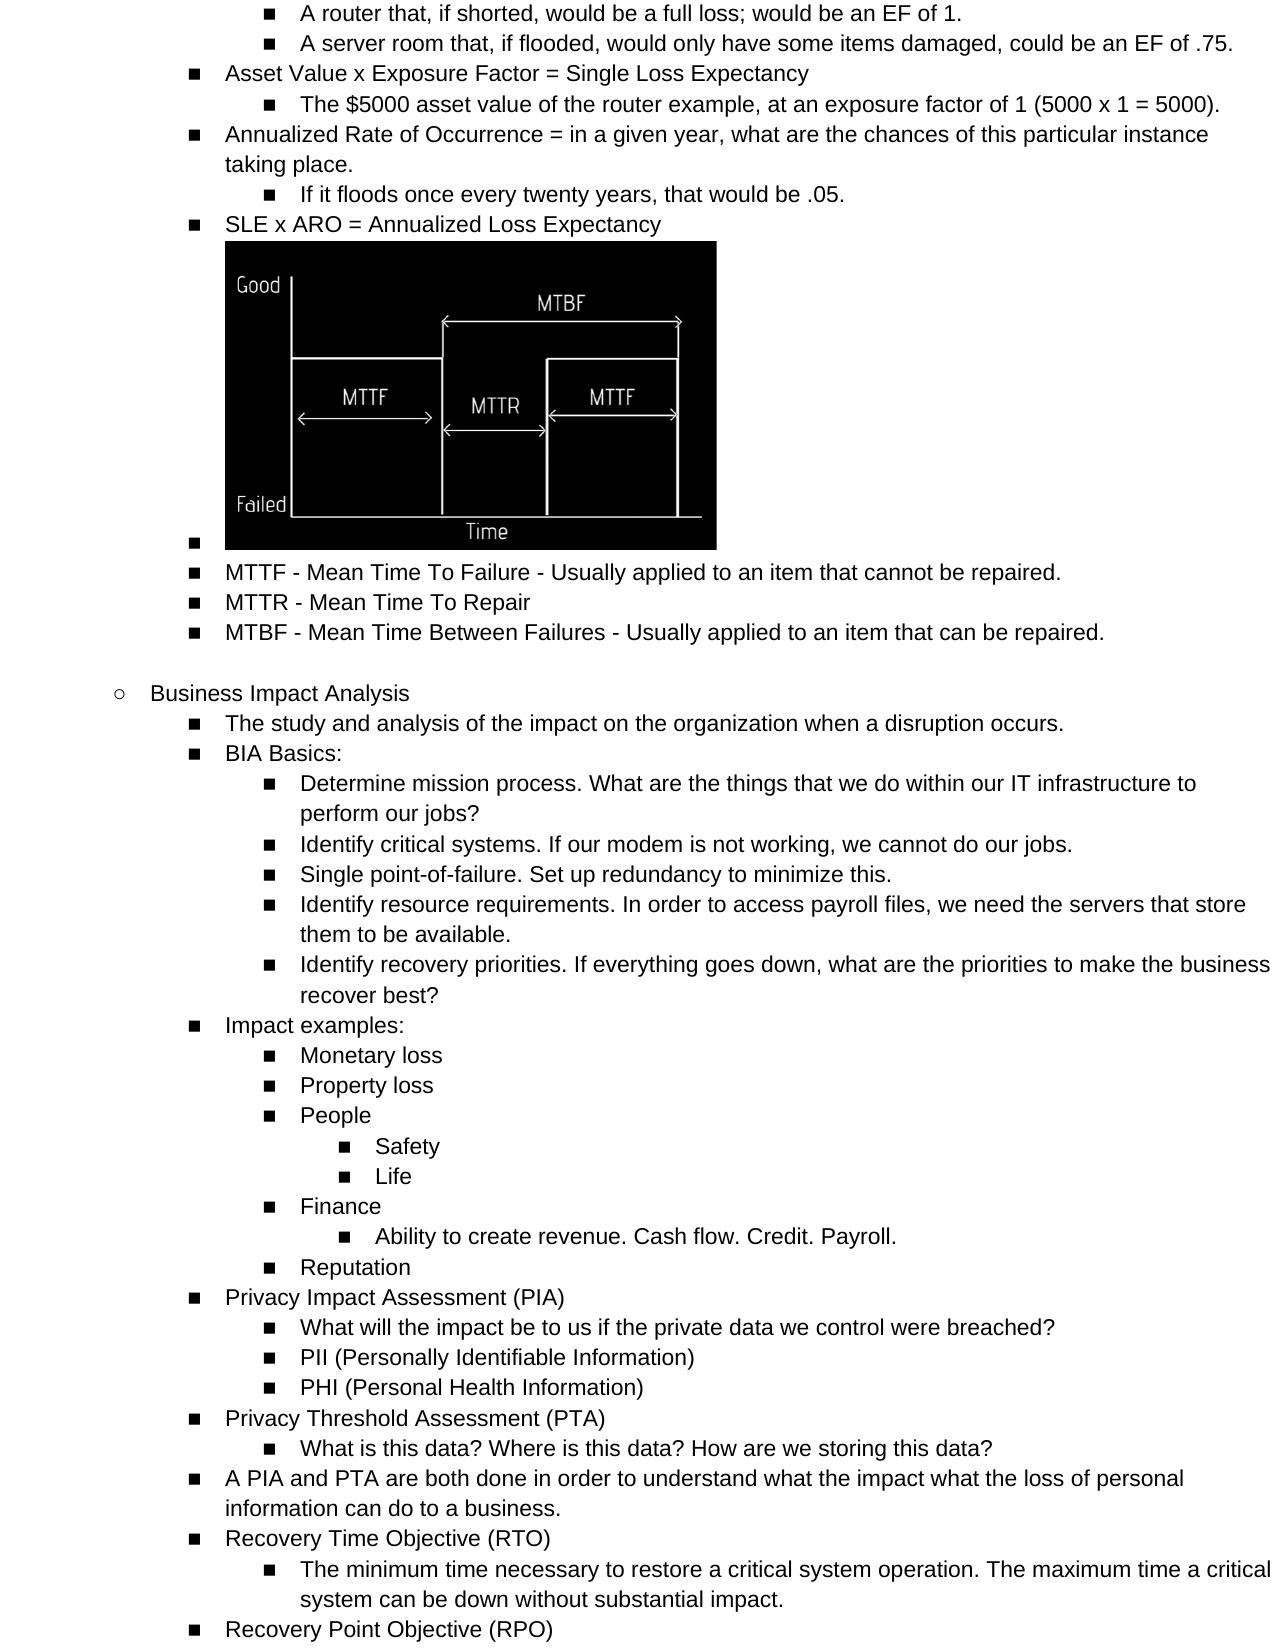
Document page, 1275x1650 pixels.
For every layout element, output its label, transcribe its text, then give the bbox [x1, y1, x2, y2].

list People [262, 1102, 1275, 1129]
list Business Impact Analysis [112, 679, 1275, 706]
list The study and analysis of the impact on the organization when a disruption occurs. [187, 710, 1275, 736]
list Reputation [262, 1253, 1275, 1280]
list What is this data? Where is this data? How are we storing this data? [262, 1435, 1275, 1461]
list SLE x ARO = Annualized Loss Expectancy [187, 211, 1275, 238]
list A router that, if shorted, would be a full loss; would be an EF of 1. [262, 0, 1275, 26]
list If it floods once every twenty years, that would be .05. [262, 181, 1275, 208]
list Privacy Impact Assessment (PIA) [187, 1284, 1275, 1310]
list What will the impact be to us if the private data we control were breached? [262, 1314, 1275, 1340]
list Identify critical systems. If our modem is not working, we cannot do our jobs. [262, 831, 1275, 857]
list PHI (Personal Health Information) [262, 1374, 1275, 1401]
list PII (Personally Identifiable Information) [262, 1344, 1275, 1371]
list A PIA and PTA are both done in order to understand what the impact what the loss of personal information can do to a business. [187, 1465, 1275, 1522]
list Life [337, 1163, 1275, 1189]
list MTBF - Mean Time Between Failures - Usually applied to an item that can be repaired. [187, 619, 1275, 676]
list Identify recovery priorities. If everything goes down, what are the priorities to make the business recover best? [262, 951, 1275, 1008]
list Property loss [262, 1072, 1275, 1099]
list Recovery Point Objective (RPO) [187, 1616, 1275, 1642]
list Single point-of-failure. Set up redundancy to minimize this. [262, 861, 1275, 887]
list Identify resource requirements. In order to access payroll files, we need the servers that store them to be available. [262, 891, 1275, 948]
list The minimum time necessary to restore a critical system operation. The maximum time a critical system can be down without substantial impact. [262, 1556, 1275, 1612]
list Ability to create revenue. Cash flow. Credit. Payroll. [337, 1223, 1275, 1250]
list Recovery Time Objective (RTO) [187, 1525, 1275, 1552]
list BIA Basics: [187, 740, 1275, 766]
list MTTR - Mean Time To Repair [187, 589, 1275, 615]
list MTTF - Mean Time To Failure - Usually applied to an item that cannot be repaired. [187, 559, 1275, 585]
list Annualized Rate of Occurrence = in a given year, what are the chances of this particular instance taking place. [187, 121, 1275, 177]
picture [225, 241, 717, 550]
list Asset Value x Exposure Factor = Single Loss Expectancy [187, 60, 1275, 87]
list Finance [262, 1193, 1275, 1219]
list Impact examples: [187, 1012, 1275, 1038]
list The $5000 asset value of the router example, at an exposure factor of 1 (5000 x 1 = 5000). [262, 91, 1275, 117]
list A server room that, if flooded, would only have some items damaged, could be an EF of .75. [262, 30, 1275, 57]
list Monetary loss [262, 1042, 1275, 1068]
list Safety [337, 1133, 1275, 1159]
list Determine mission process. What are the things that we do within our IT infrastructure to perform our jobs? [262, 770, 1275, 827]
list Privacy Threshold Assessment (PTA) [187, 1404, 1275, 1431]
